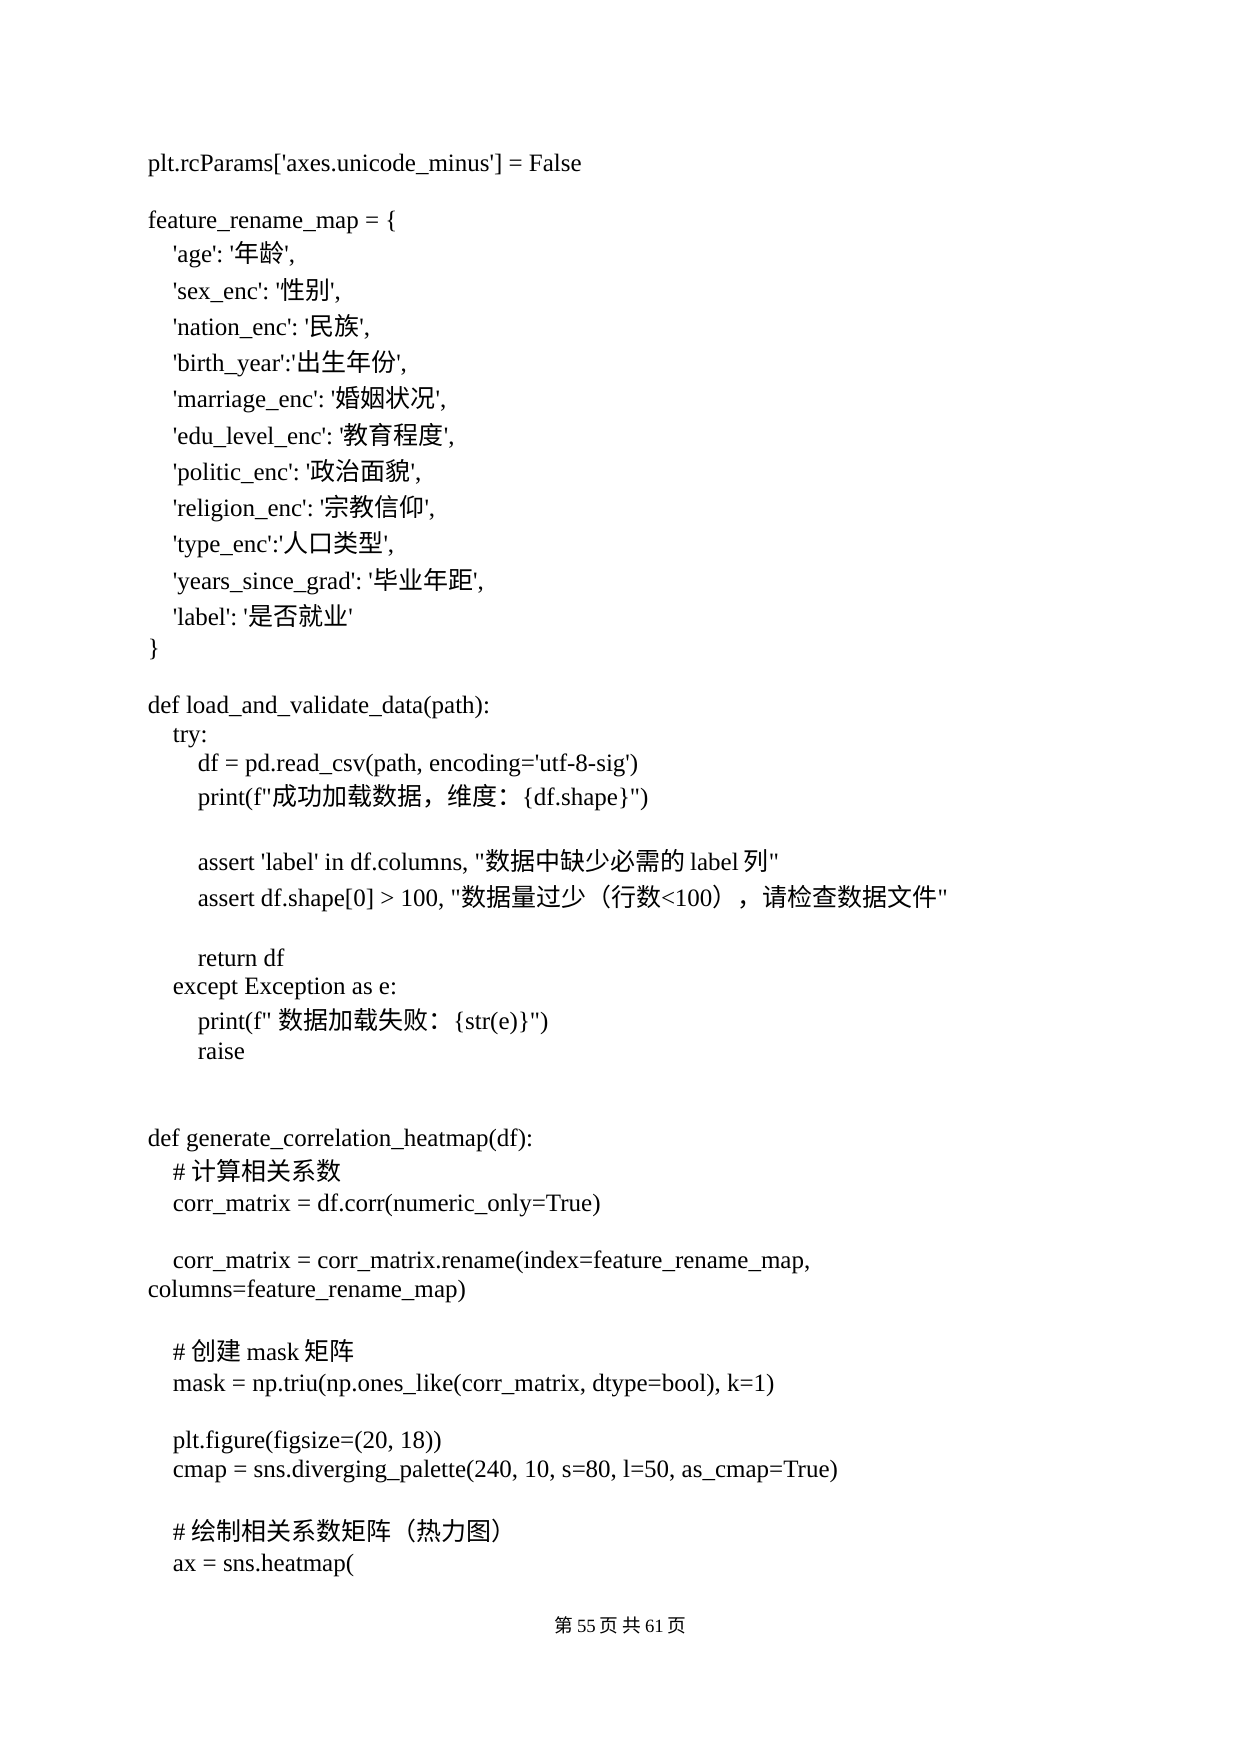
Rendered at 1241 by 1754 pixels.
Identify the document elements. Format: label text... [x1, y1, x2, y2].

text 'sex_enc': '性别', [148, 270, 1092, 306]
text corr_matrix = df.corr(numeric_only=True) [148, 1188, 1092, 1216]
text 'marriage_enc': '婚姻状况', [148, 379, 1092, 415]
text # 绘制相关系数矩阵（热力图） [148, 1511, 1092, 1548]
text } [148, 633, 1092, 661]
text 'type_enc':'人口类型', [148, 524, 1092, 560]
text print(f"成功加载数据，维度：{df.shape}") [148, 776, 1092, 813]
text 'birth_year':'出生年份', [148, 343, 1092, 379]
text cmap = sns.diverging_palette(240, 10, s=80, l=50, as_cmap=True) [148, 1454, 1092, 1483]
text 'politic_enc': '政治面貌', [148, 451, 1092, 488]
text # 计算相关系数 [148, 1151, 1092, 1188]
text 'religion_enc': '宗教信仰', [148, 488, 1092, 524]
text feature_rename_map = { [148, 205, 1092, 234]
text mask = np.triu(np.ones_like(corr_matrix, dtype=bool), k=1) [148, 1368, 1092, 1396]
text raise [148, 1036, 1092, 1065]
text plt.figure(figsize=(20, 18)) [148, 1425, 1092, 1454]
text 'years_since_grad': '毕业年距', [148, 560, 1092, 596]
text try: [148, 719, 1092, 748]
text corr_matrix = corr_matrix.rename(index=feature_rename_map, columns=feature_rename_map) [148, 1245, 1092, 1303]
text # 创建mask矩阵 [148, 1331, 1092, 1368]
text assert df.shape[0] > 100, "数据量过少（行数<100），请检查数据文件" [148, 878, 1092, 914]
text plt.rcParams['axes.unicode_minus'] = False [148, 148, 1092, 176]
text 'nation_enc': '民族', [148, 306, 1092, 343]
text print(f" 数据加载失败：{str(e)}") [148, 1000, 1092, 1036]
text df = pd.read_csv(path, encoding='utf-8-sig') [148, 748, 1092, 776]
text 'age': '年龄', [148, 234, 1092, 270]
text 'label': '是否就业' [148, 596, 1092, 633]
text def load_and_validate_data(path): [148, 690, 1092, 719]
text assert 'label' in df.columns, "数据中缺少必需的label列" [148, 841, 1092, 878]
text 'edu_level_enc': '教育程度', [148, 415, 1092, 451]
text except Exception as e: [148, 971, 1092, 1000]
text return df [148, 943, 1092, 971]
text def generate_correlation_heatmap(df): [148, 1123, 1092, 1151]
text ax = sns.heatmap( [148, 1548, 1092, 1576]
